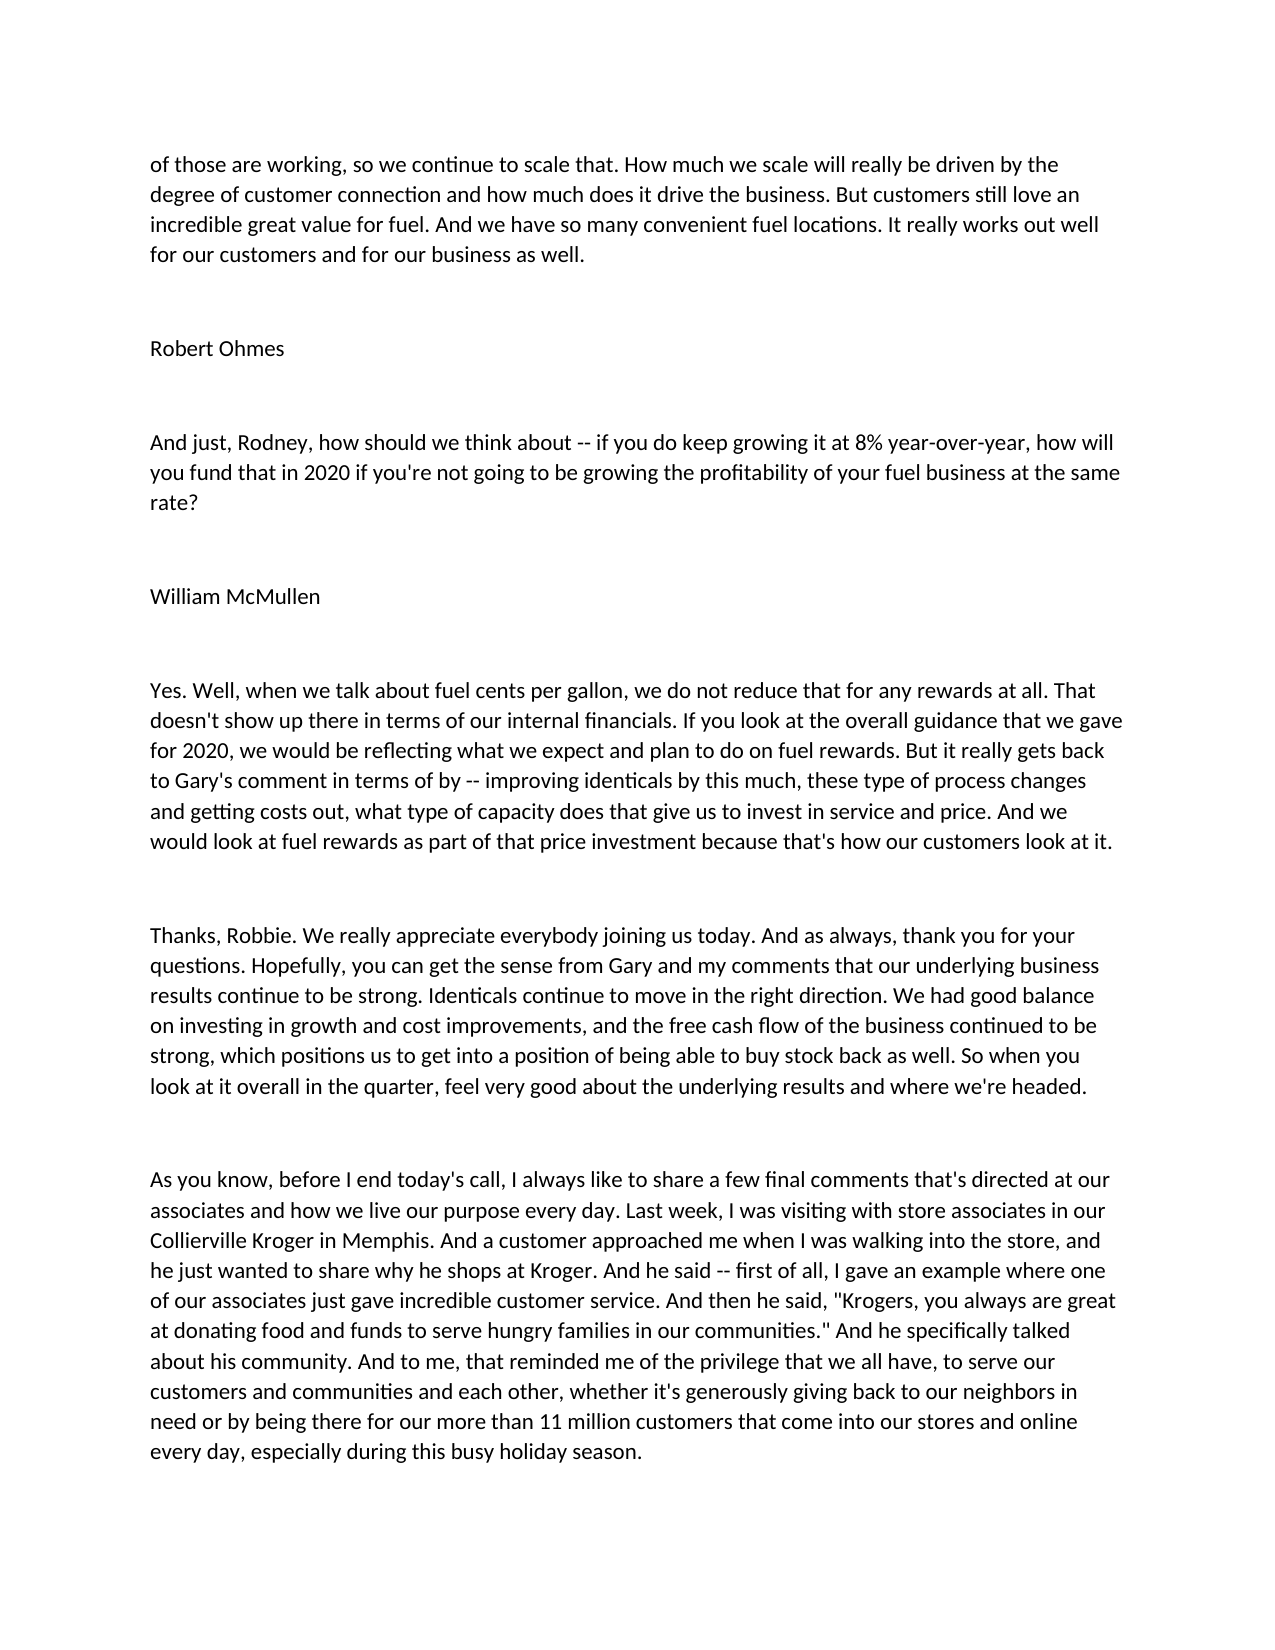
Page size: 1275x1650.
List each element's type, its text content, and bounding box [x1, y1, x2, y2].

text Thanks, Robbie. We really appreciate everybody joining us today. And as always, thank you for your questions. Hopefully, you can get the sense from Gary and my comments that our underlying business results continue to be strong. Identicals continue to move in the right direction. We had good balance on investing in growth and cost improvements, and the free cash flow of the business continued to be strong, which positions us to get into a position of being able to buy stock back as well. So when you look at it overall in the quarter, feel very good about the underlying results and where we're headed. [150, 921, 1125, 1100]
text And just, Rodney, how should we think about -- if you do keep growing it at 8% year-over-year, how will you fund that in 2020 if you're not going to be growing the profitability of your fuel business at the same rate? [150, 428, 1125, 517]
text Yes. Well, when we talk about fuel cents per gallon, we do not reduce that for any rewards at all. That doesn't show up there in terms of our internal financials. If you look at the overall guidance that we gave for 2020, we would be reflecting what we expect and plan to do on fuel rewards. But it really gets back to Gary's comment in terms of by -- improving identicals by this much, these type of process changes and getting costs out, what type of capacity does that give us to invest in service and price. And we would look at fuel rewards as part of that price investment because that's how our customers look at it. [150, 676, 1125, 855]
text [150, 150, 1125, 269]
text William McMullen [150, 582, 1125, 610]
text Robert Ohmes [150, 334, 1125, 362]
text As you know, before I end today's call, I always like to share a few final comments that's directed at our associates and how we live our purpose every day. Last week, I was visiting with store associates in our Collierville Kroger in Memphis. And a customer approached me when I was walking into the store, and he just wanted to share why he shops at Kroger. And he said -- first of all, I gave an example where one of our associates just gave incredible customer service. And then he said, "Krogers, you always are great at donating food and funds to serve hungry families in our communities." And he specifically talked about his community. And to me, that reminded me of the privilege that we all have, to serve our customers and communities and each other, whether it's generously giving back to our neighbors in need or by being there for our more than 11 million customers that come into our stores and online every day, especially during this busy holiday season. [150, 1166, 1125, 1466]
